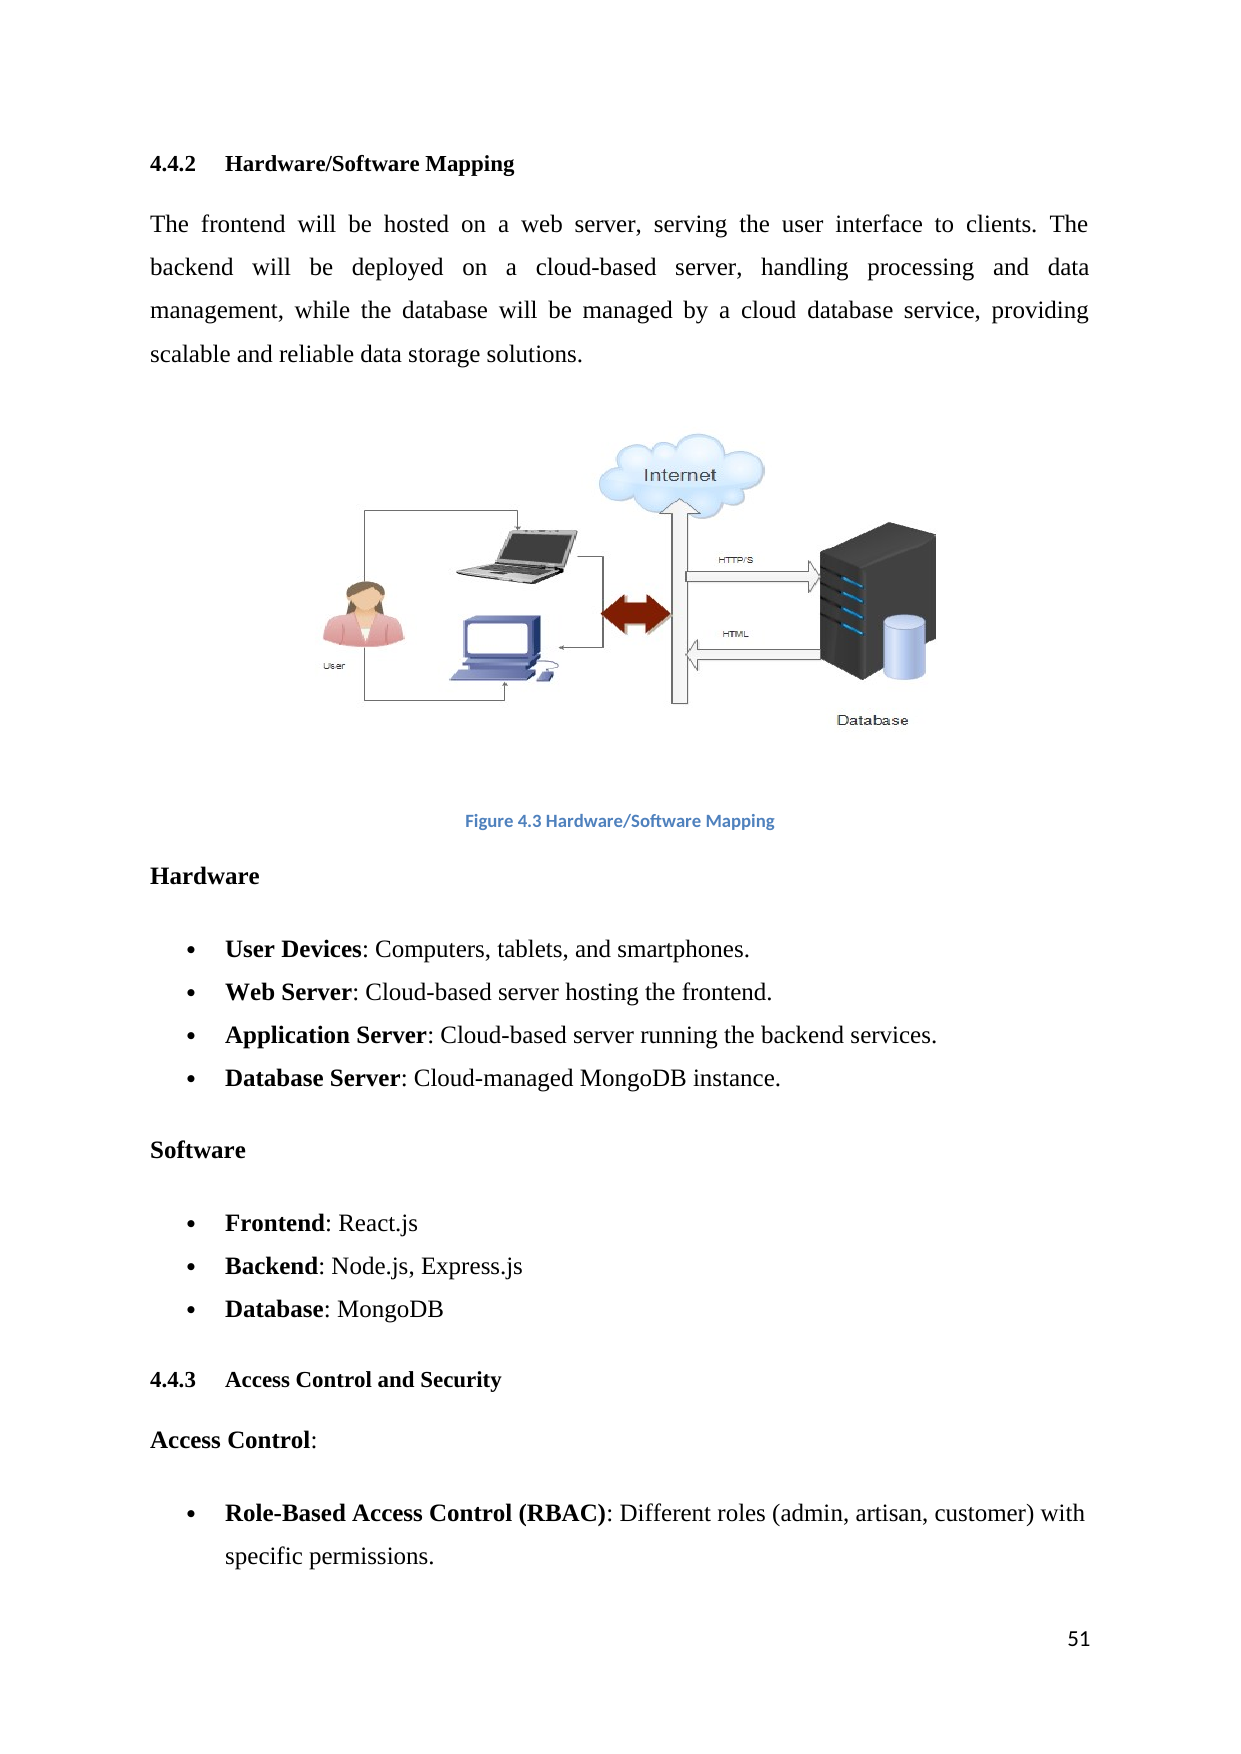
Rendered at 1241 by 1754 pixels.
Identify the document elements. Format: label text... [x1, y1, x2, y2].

subtitle Access Control and Security [150, 1366, 1090, 1392]
list Frontend: React.js [187, 1208, 1090, 1236]
subtitle Hardware/Software Mapping [150, 150, 1090, 176]
list Web Server: Cloud-based server hosting the frontend. [187, 977, 1090, 1006]
list Backend: Node.js, Express.js [187, 1251, 1090, 1279]
list Database Server: Cloud-managed MongoDB instance. [187, 1063, 1090, 1092]
picture [234, 411, 1006, 767]
list User Devices: Computers, tablets, and smartphones. [187, 934, 1090, 962]
list Application Server: Cloud-based server running the backend services. [187, 1020, 1090, 1049]
text Hardware [150, 861, 1090, 890]
text The frontend will be hosted on a web server, serving the user interface to clients. The backend will be deployed on a cloud-based server, handling processing and data management, while the database will be managed by a cloud database service, providing scalable and reliable data storage solutions. [150, 209, 1090, 367]
text Software [150, 1135, 1090, 1164]
list Database: MongoDB [187, 1294, 1090, 1323]
text Figure 4.3 Hardware/Software Mapping [150, 809, 1090, 832]
list Role-Based Access Control (RBAC): Different roles (admin, artisan, customer) with specific permissions. [187, 1498, 1090, 1570]
text Access Control: [150, 1426, 1090, 1454]
